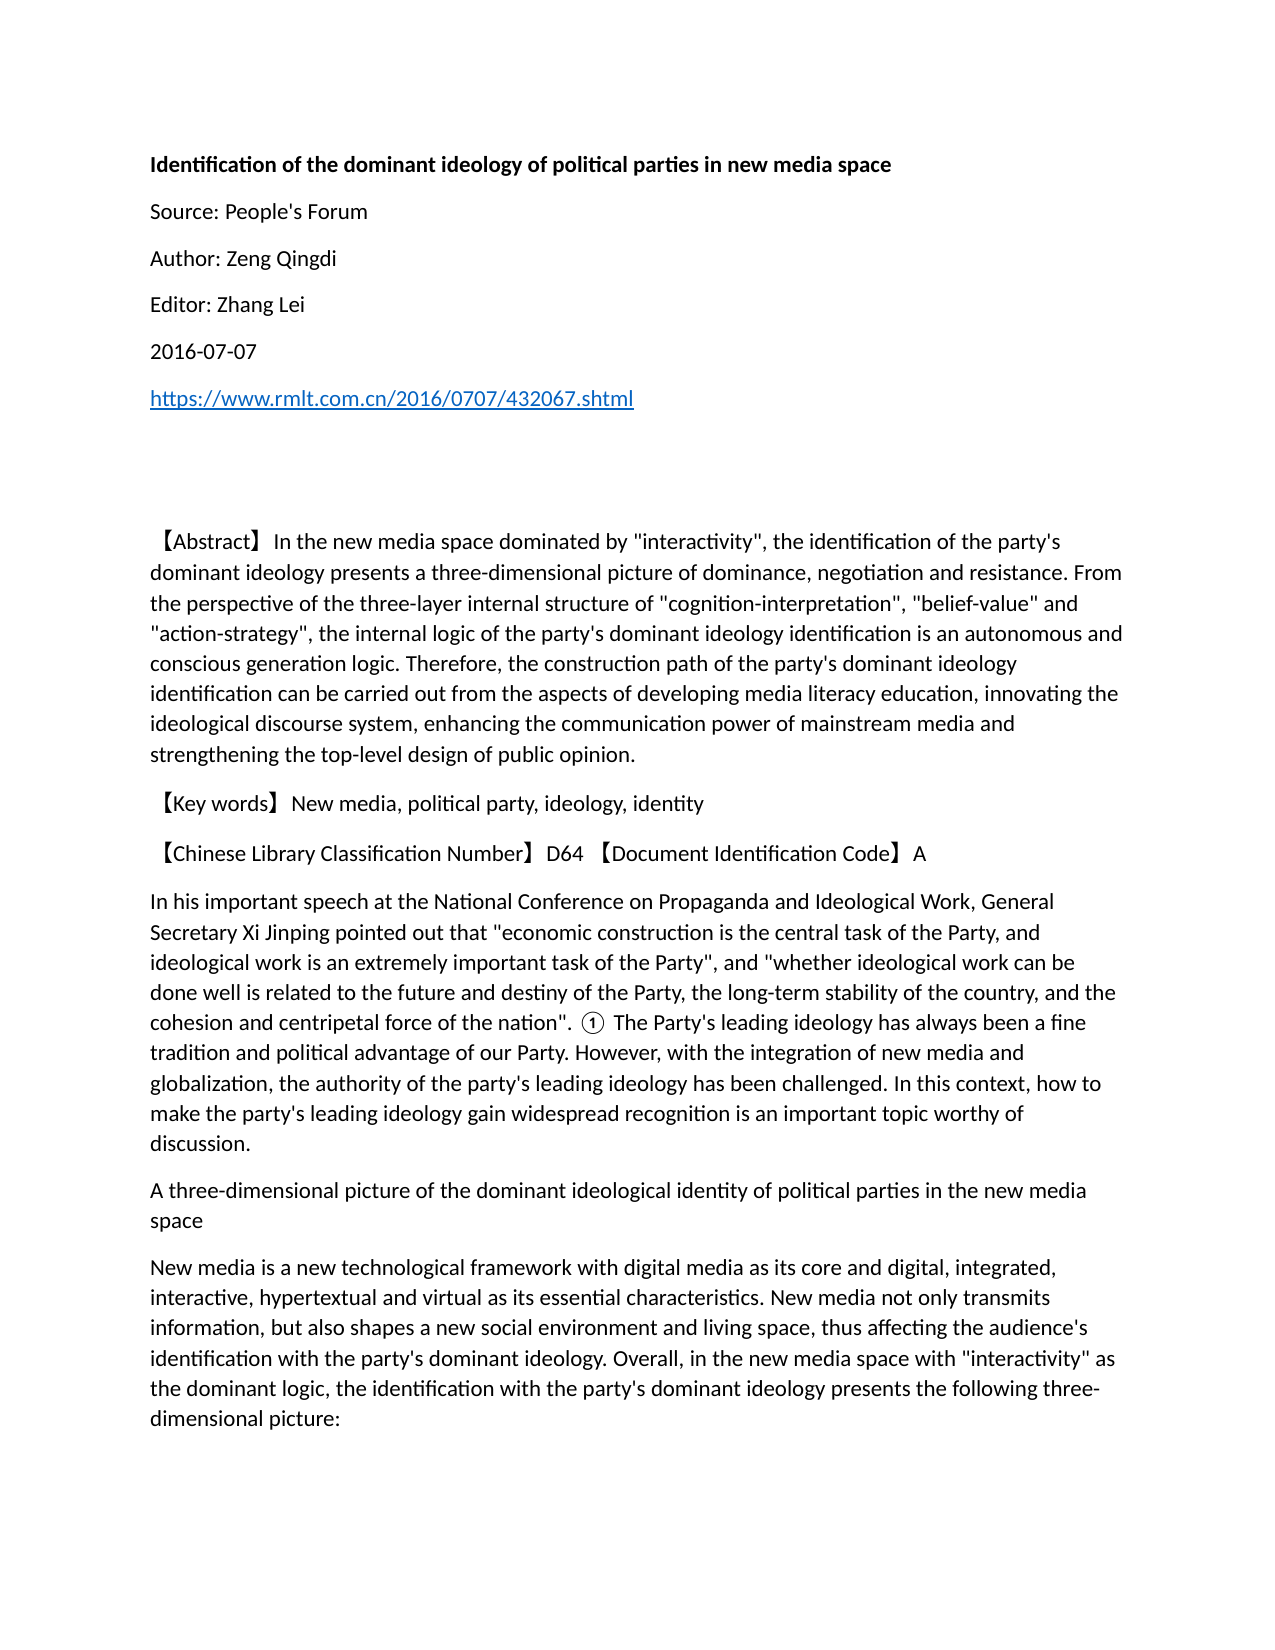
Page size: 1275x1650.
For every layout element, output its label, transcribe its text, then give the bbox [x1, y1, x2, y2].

text https://www.rmlt.com.cn/2016/0707/432067.shtml [150, 384, 1125, 412]
text Author: Zeng Qingdi [150, 244, 1125, 272]
text Identification of the dominant ideology of political parties in new media space [150, 150, 1125, 178]
text New media is a new technological framework with digital media as its core and digital, integrated, interactive, hypertextual and virtual as its essential characteristics. New media not only transmits information, but also shapes a new social environment and living space, thus affecting the audience's identification with the party's dominant ideology. Overall, in the new media space with "interactivity" as the dominant logic, the identification with the party's dominant ideology presents the following three-dimensional picture: [150, 1253, 1125, 1432]
text 【Abstract】In the new media space dominated by "interactivity", the identification of the party's dominant ideology presents a three-dimensional picture of dominance, negotiation and resistance. From the perspective of the three-layer internal structure of "cognition-interpretation", "belief-value" and "action-strategy", the internal logic of the party's dominant ideology identification is an autonomous and conscious generation logic. Therefore, the construction path of the party's dominant ideology identification can be carried out from the aspects of developing media literacy education, innovating the ideological discourse system, enhancing the communication power of mainstream media and strengthening the top-level design of public opinion. [150, 525, 1125, 768]
text 2016-07-07 [150, 337, 1125, 366]
text 【Chinese Library Classification Number】D64 【Document Identification Code】A [150, 837, 1125, 868]
text Source: People's Forum [150, 197, 1125, 225]
text 【Key words】New media, political party, ideology, identity [150, 787, 1125, 818]
text A three-dimensional picture of the dominant ideological identity of political parties in the new media space [150, 1176, 1125, 1234]
text Editor: Zhang Lei [150, 291, 1125, 319]
text In his important speech at the National Conference on Propaganda and Ideological Work, General Secretary Xi Jinping pointed out that "economic construction is the central task of the Party, and ideological work is an extremely important task of the Party", and "whether ideological work can be done well is related to the future and destiny of the Party, the long-term stability of the country, and the cohesion and centripetal force of the nation". ① The Party's leading ideology has always been a fine tradition and political advantage of our Party. However, with the integration of new media and globalization, the authority of the party's leading ideology has been challenged. In this context, how to make the party's leading ideology gain widespread recognition is an important topic worthy of discussion. [150, 887, 1125, 1157]
